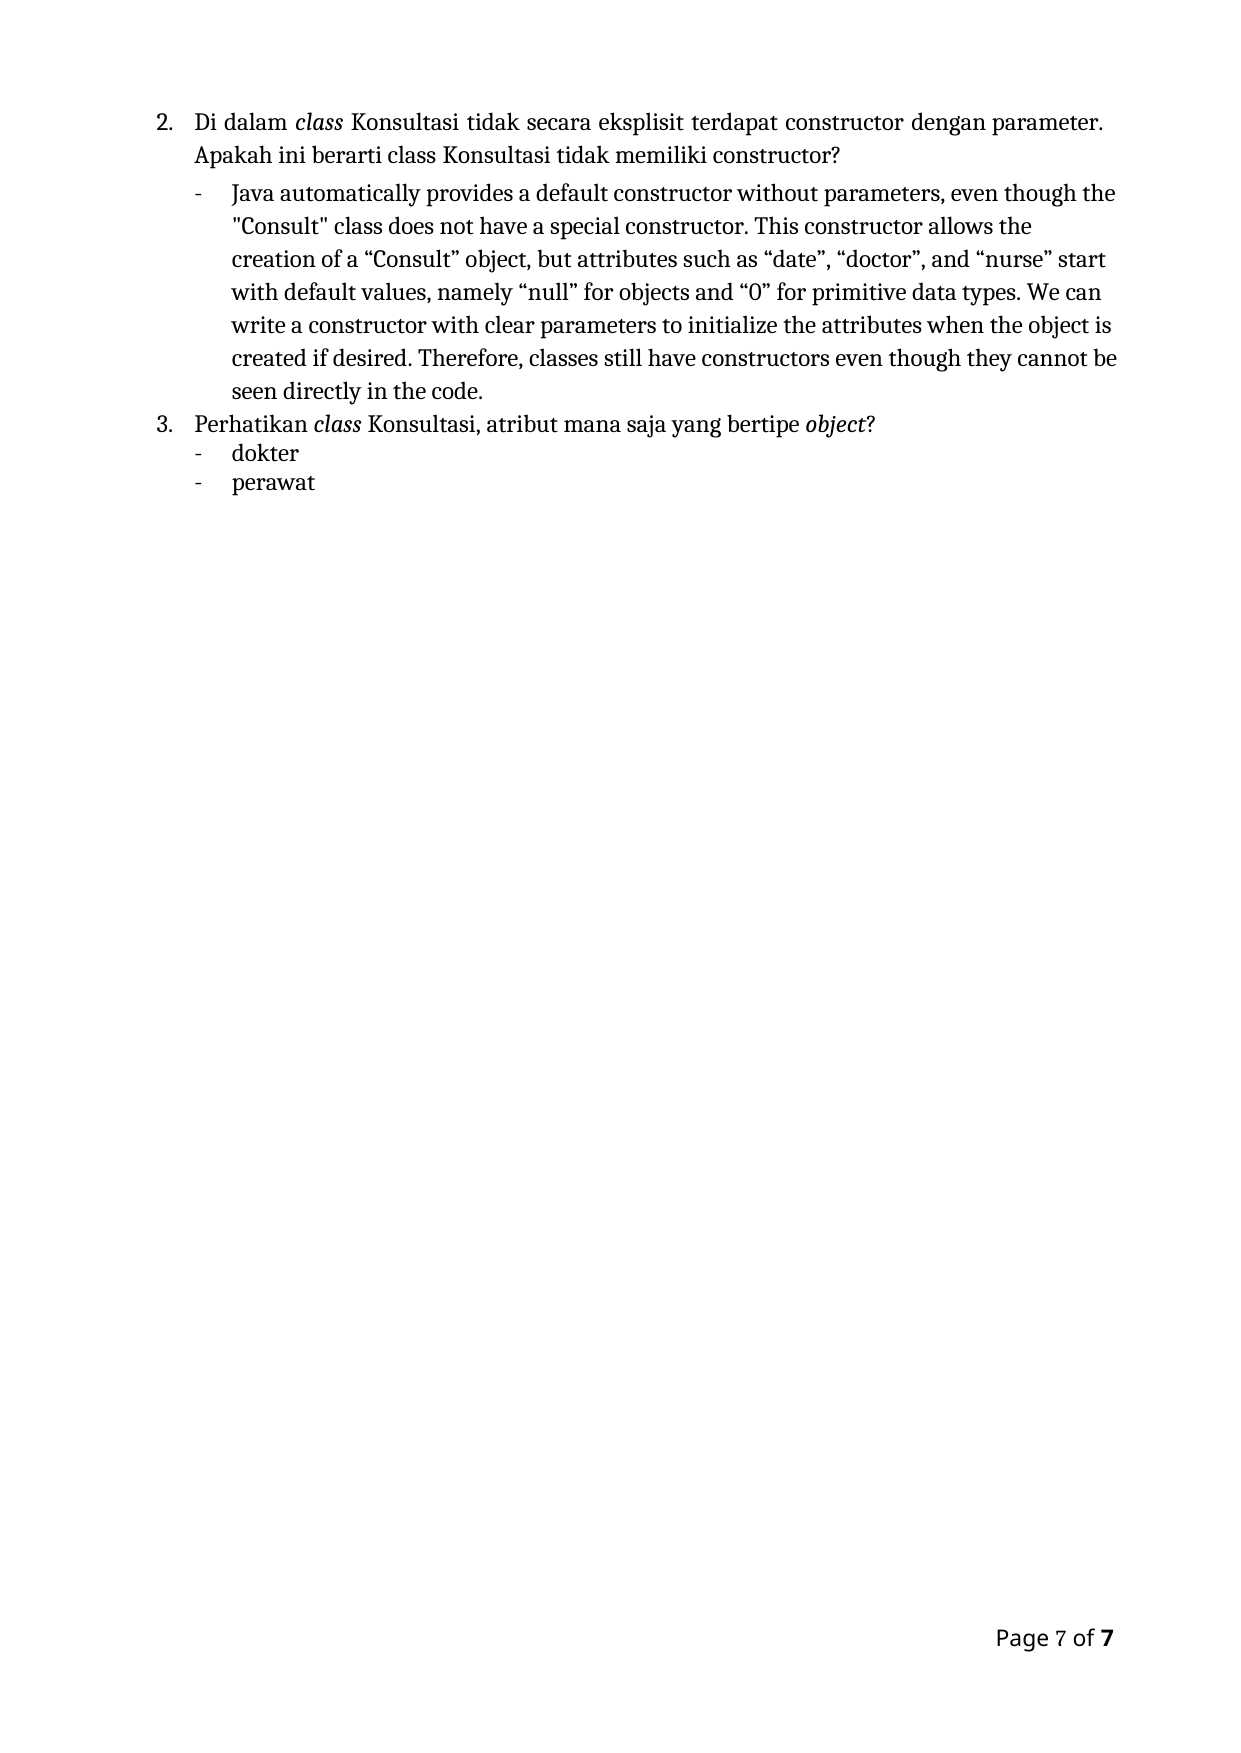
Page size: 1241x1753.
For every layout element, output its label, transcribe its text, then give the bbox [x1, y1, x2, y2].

list Perhatikan class Konsultasi, atribut mana saja yang bertipe object? [156, 410, 1134, 438]
list dokter [194, 438, 1134, 467]
list Java automatically provides a default constructor without parameters, even though the "Consult" class does not have a special constructor. This constructor allows the creation of a “Consult” object, but attributes such as “date”, “doctor”, and “nurse” start with default values, namely “null” for objects and “0” for primitive data types. We can write a constructor with clear parameters to initialize the attributes when the object is created if desired. Therefore, classes still have constructors even though they cannot be seen directly in the code. [194, 178, 1121, 405]
list Di dalam class Konsultasi tidak secara eksplisit terdapat constructor dengan parameter. Apakah ini berarti class Konsultasi tidak memiliki constructor? [156, 108, 1121, 170]
list perawat [194, 467, 1134, 496]
